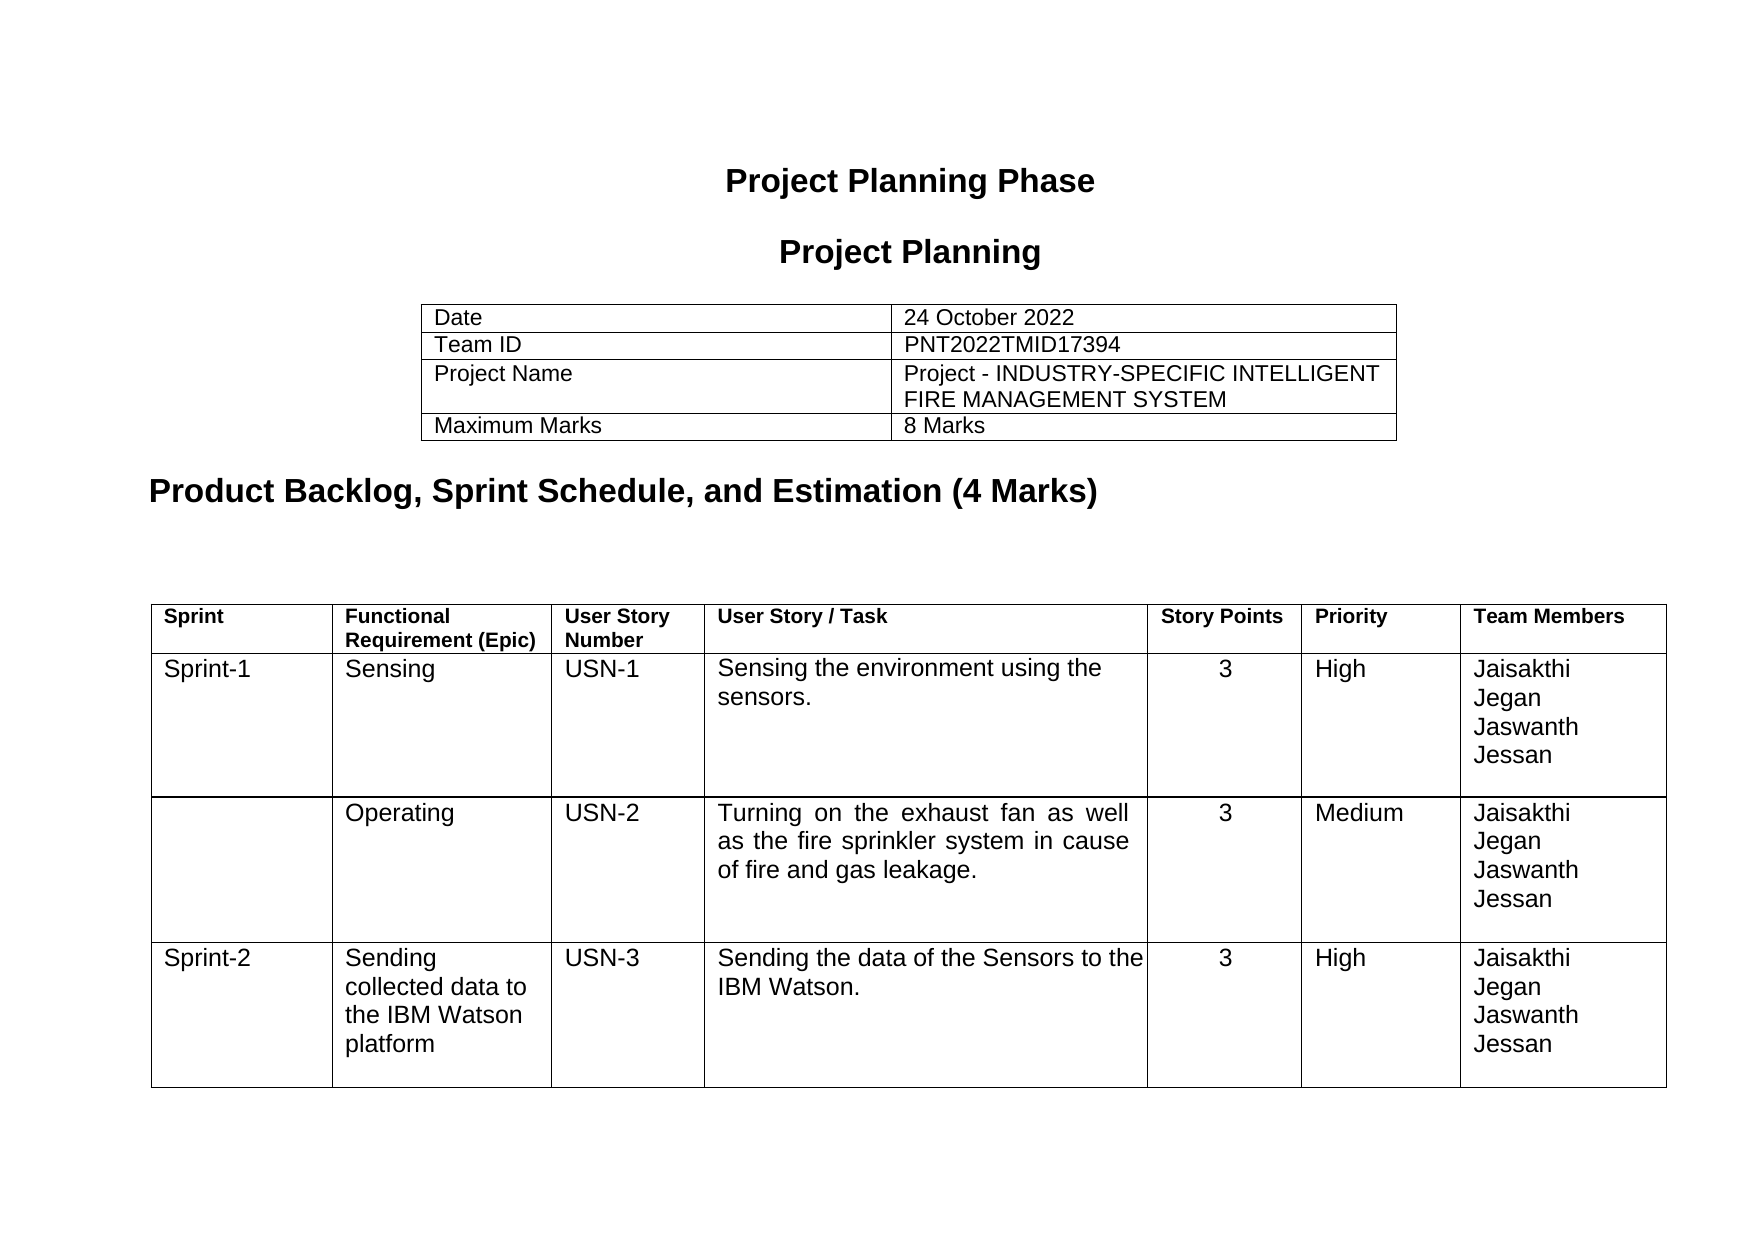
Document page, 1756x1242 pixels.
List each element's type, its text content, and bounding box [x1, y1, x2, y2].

table_cell Turning on the exhaust fan as well as the fire sprinkler system in cause of fire and gas leakage. [705, 798, 1147, 942]
table_header Team Members [1461, 605, 1666, 653]
table_cell USN-3 [552, 943, 704, 1087]
table_cell High [1302, 943, 1460, 1087]
table_cell Sending the data of the Sensors to the IBM Watson. [705, 943, 1147, 1087]
table_cell USN-2 [552, 798, 704, 942]
text Product Backlog, Sprint Schedule, and Estimation (4 Marks) [148, 471, 1688, 509]
table_cell Jaisakthi Jegan Jaswanth Jessan [1461, 654, 1666, 796]
table_header Functional Requirement (Epic) [333, 605, 551, 653]
table_header User Story Number [552, 605, 704, 653]
table_cell Project Name [422, 360, 891, 413]
table_cell Jaisakthi Jegan Jaswanth Jessan [1461, 943, 1666, 1087]
table_cell Project - INDUSTRY-SPECIFIC INTELLIGENT FIRE MANAGEMENT SYSTEM [892, 360, 1396, 413]
table_cell Sensing the environment using the sensors. [705, 654, 1147, 796]
table_cell Medium [1302, 798, 1460, 942]
table_header Date [422, 305, 891, 332]
table_cell [152, 798, 332, 942]
table_cell Jaisakthi Jegan Jaswanth Jessan [1461, 798, 1666, 942]
table_header Priority [1302, 605, 1460, 653]
table_cell 8 Marks [892, 414, 1396, 440]
table_cell Sensing [333, 654, 551, 796]
table_cell USN-1 [552, 654, 704, 796]
table_cell Sending collected data to the IBM Watson platform [333, 943, 551, 1087]
table_header Sprint [152, 605, 332, 653]
table_cell Team ID [422, 333, 891, 359]
table_cell High [1302, 654, 1460, 796]
table_cell 3 [1148, 798, 1301, 942]
table_cell 3 [1148, 943, 1301, 1087]
table_cell PNT2022TMID17394 [892, 333, 1396, 359]
table_cell Maximum Marks [422, 414, 891, 440]
subtitle Project Planning Phase Project Planning [725, 161, 1096, 271]
table_cell Operating [333, 798, 551, 942]
table_cell 3 [1148, 654, 1301, 796]
table_cell Sprint-2 [152, 943, 332, 1087]
table_cell Sprint-1 [152, 654, 332, 796]
table_header User Story / Task [705, 605, 1147, 653]
table_header 24 October 2022 [892, 305, 1396, 332]
table_header Story Points [1148, 605, 1301, 653]
